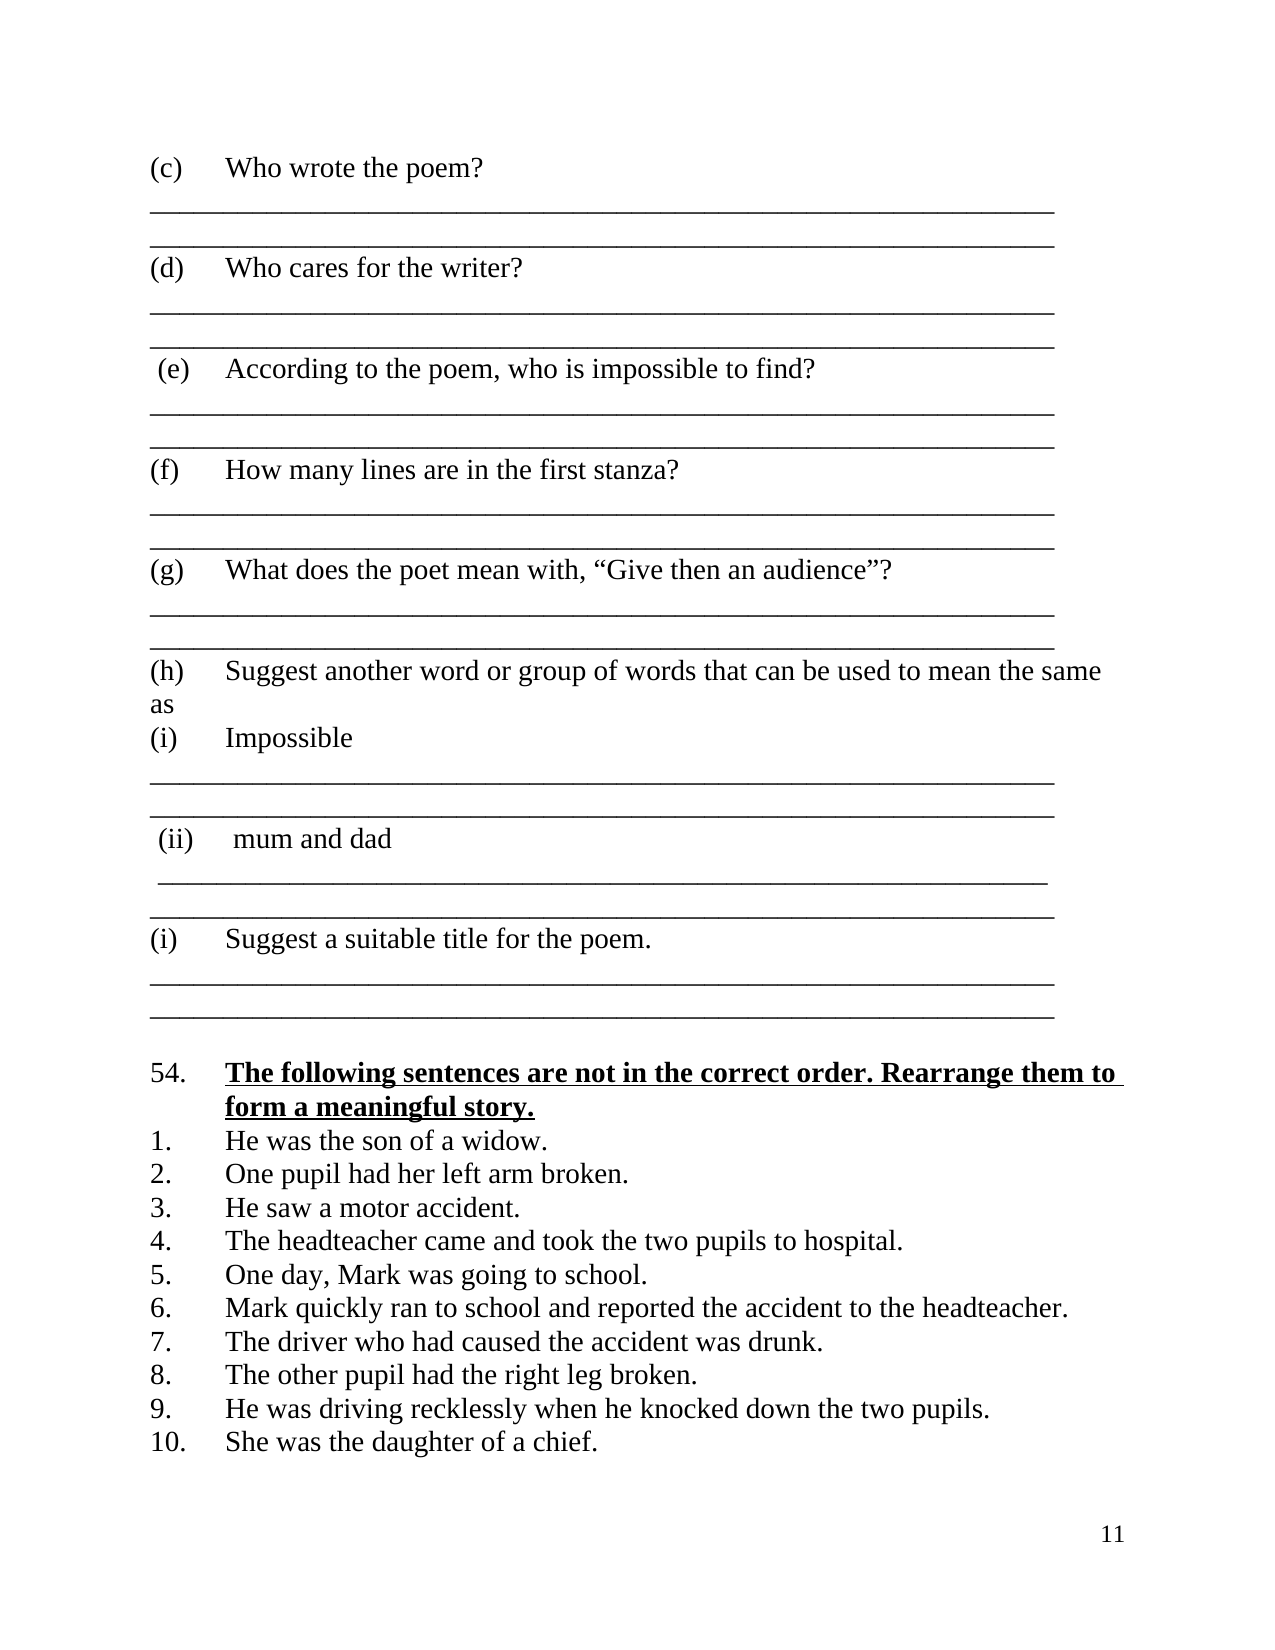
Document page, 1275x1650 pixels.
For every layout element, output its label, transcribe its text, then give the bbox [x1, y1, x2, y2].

text (g) What does the poet mean with, “Give then an audience”? ______________________________________________________________ [150, 552, 1125, 619]
text ______________________________________________________________ [150, 519, 1125, 552]
text 9. He was driving recklessly when he knocked down the two pupils. [150, 1391, 1125, 1424]
text ______________________________________________________________ [150, 318, 1125, 351]
text (c) Who wrote the poem? ______________________________________________________________ [150, 150, 1125, 217]
text ______________________________________________________________ [150, 418, 1125, 452]
text ______________________________________________________________ [150, 619, 1125, 653]
text 1. He was the son of a widow. [150, 1123, 1125, 1156]
text ______________________________________________________________ [150, 888, 1125, 921]
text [150, 217, 1125, 251]
text 8. The other pupil had the right leg broken. [150, 1357, 1125, 1391]
text 4. The headteacher came and took the two pupils to hospital. [150, 1223, 1125, 1257]
text ______________________________________________________________ [150, 787, 1125, 821]
text (i) Impossible [150, 720, 1125, 754]
text 3. He saw a motor accident. [150, 1190, 1125, 1223]
list mum and dad [158, 821, 1125, 854]
text ______________________________________________________________ [150, 988, 1125, 1022]
text 5. One day, Mark was going to school. [150, 1257, 1125, 1290]
text _____________________________________________________________ [158, 854, 1125, 888]
text (h) Suggest another word or group of words that can be used to mean the same as [150, 653, 1125, 720]
text 6. Mark quickly ran to school and reported the accident to the headteacher. [150, 1290, 1125, 1324]
text (e) According to the poem, who is impossible to find? ______________________________________________________________ [150, 351, 1125, 418]
text (d) Who cares for the writer? ______________________________________________________________ [150, 251, 1125, 318]
text (i) Suggest a suitable title for the poem. ______________________________________________________________ [150, 921, 1125, 988]
text 54. The following sentences are not in the correct order. Rearrange them to form a meaningful story. [150, 1056, 1125, 1123]
text 7. The driver who had caused the accident was drunk. [150, 1324, 1125, 1357]
text 2. One pupil had her left arm broken. [150, 1156, 1125, 1190]
text ______________________________________________________________ [150, 754, 1125, 787]
text 10. She was the daughter of a chief. [150, 1424, 1125, 1458]
text (f) How many lines are in the first stanza? ______________________________________________________________ [150, 452, 1125, 519]
